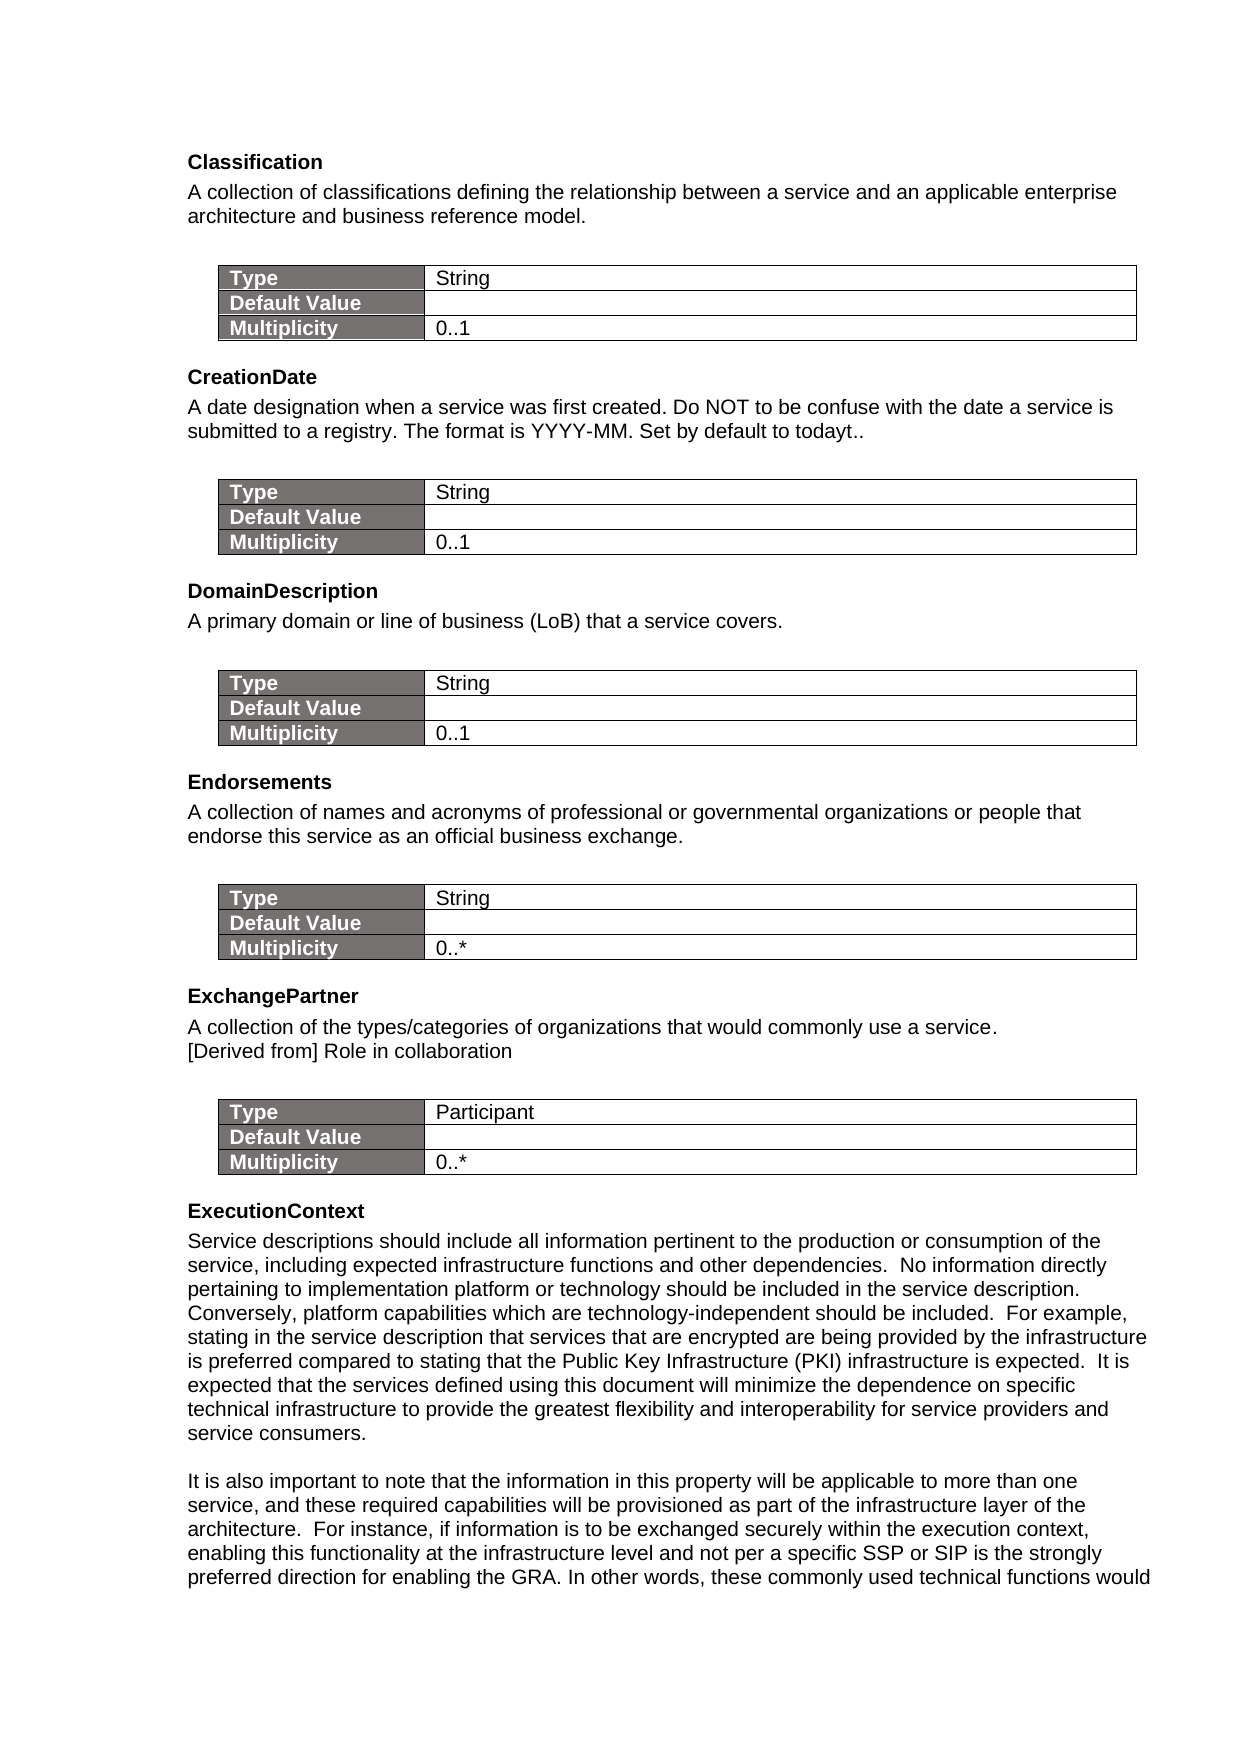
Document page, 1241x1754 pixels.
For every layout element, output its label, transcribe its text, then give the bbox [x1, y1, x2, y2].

table_header Type [219, 480, 424, 504]
subtitle ExchangePartner [150, 984, 1152, 1008]
table_header String [425, 266, 1136, 289]
subtitle Classification [150, 150, 1152, 174]
table_cell Default Value [219, 505, 424, 529]
subtitle Endorsements [150, 770, 1152, 794]
table_cell 0..1 [425, 721, 1136, 745]
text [187, 1229, 1152, 1588]
subtitle CreationDate [150, 364, 1152, 388]
table_cell Multiplicity [219, 1150, 424, 1174]
table_cell Default Value [219, 696, 424, 720]
table_cell [425, 910, 1136, 934]
table_cell Default Value [219, 291, 424, 314]
text A collection of classifications defining the relationship between a service and an applicable enterprise architecture and business reference model. [187, 180, 1152, 228]
table_cell 0..* [425, 935, 1136, 959]
table_header String [425, 671, 1136, 695]
table_cell [425, 291, 1136, 314]
text A collection of names and acronyms of professional or governmental organizations or people that endorse this service as an official business exchange. [187, 800, 1152, 848]
table_cell Multiplicity [219, 316, 424, 339]
table_header Type [219, 1100, 424, 1124]
table_cell Default Value [219, 910, 424, 934]
table_cell 0..1 [425, 530, 1136, 554]
table_cell Multiplicity [219, 935, 424, 959]
table_cell [425, 696, 1136, 720]
table_cell [425, 505, 1136, 529]
table_header Participant [425, 1100, 1136, 1124]
subtitle ExecutionContext [150, 1199, 1152, 1223]
table_cell Multiplicity [219, 721, 424, 745]
table_cell Default Value [219, 1125, 424, 1149]
table_header String [425, 885, 1136, 909]
text A date designation when a service was first created. Do NOT to be confuse with the date a service is submitted to a registry. The format is YYYY-MM. Set by default to todayt.. [187, 395, 1152, 443]
table_header String [425, 480, 1136, 504]
text A primary domain or line of business (LoB) that a service covers. [187, 609, 1152, 633]
table_cell Multiplicity [219, 530, 424, 554]
table_cell 0..* [425, 1150, 1136, 1174]
table_cell [425, 1125, 1136, 1149]
subtitle DomainDescription [150, 579, 1152, 603]
table_header Type [219, 885, 424, 909]
table_header Type [219, 671, 424, 695]
table_cell 0..1 [425, 316, 1136, 339]
text A collection of the types/categories of organizations that would commonly use a service. [Derived from] Role in collaboration [187, 1014, 1152, 1062]
table_header Type [219, 266, 424, 289]
